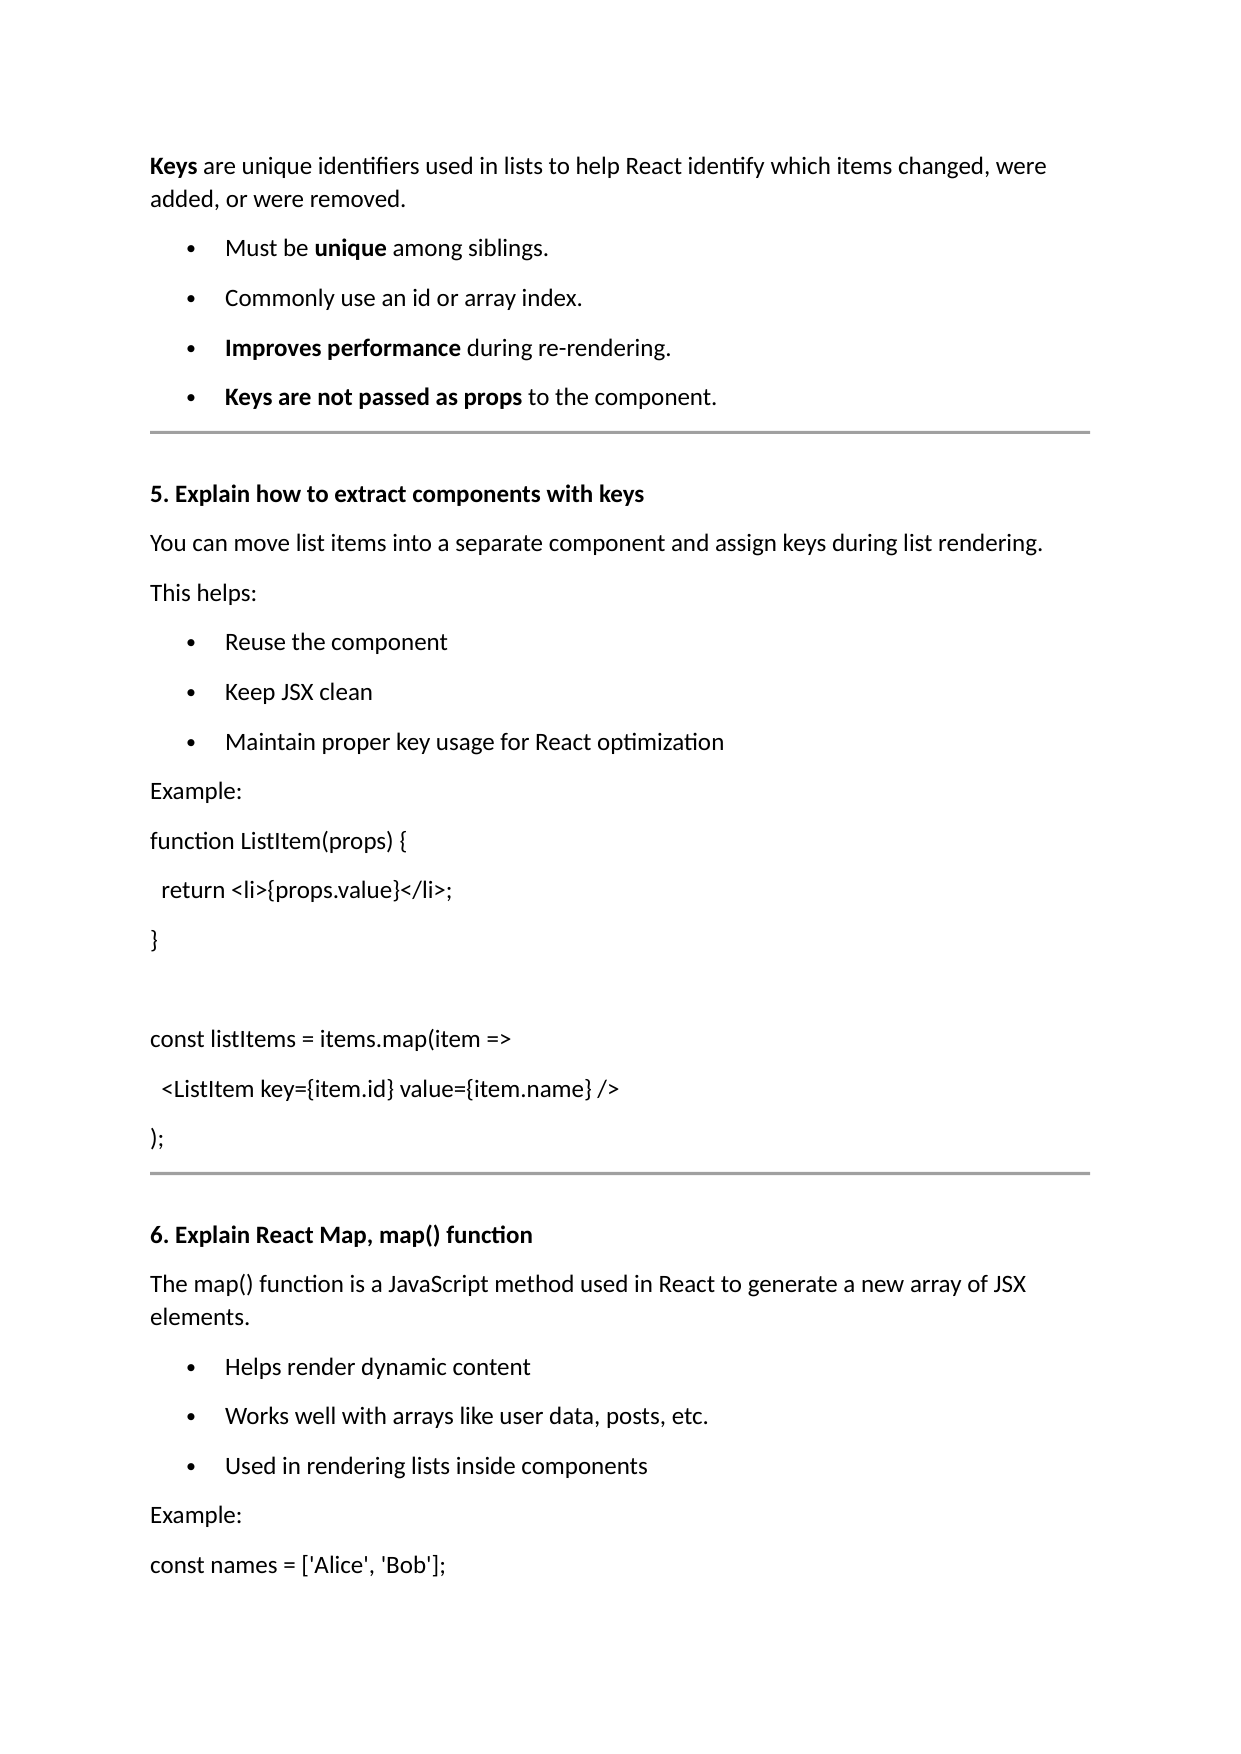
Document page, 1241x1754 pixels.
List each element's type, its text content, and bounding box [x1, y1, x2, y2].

list Keep JSX clean [187, 676, 1090, 707]
text Example: [150, 1499, 1090, 1530]
text const listItems = items.map(item => [150, 1023, 1090, 1054]
list Helps render dynamic content [187, 1351, 1090, 1381]
text <ListItem key={item.id} value={item.name} /> [150, 1073, 1090, 1103]
list Improves performance during re-rendering. [187, 332, 1090, 362]
text 5. Explain how to extract components with keys [150, 478, 1090, 508]
text You can move list items into a separate component and assign keys during list rendering. [150, 527, 1090, 558]
text } [150, 924, 1090, 954]
text const names = ['Alice', 'Bob']; [150, 1549, 1090, 1580]
list Must be unique among siblings. [187, 232, 1090, 263]
list Works well with arrays like user data, posts, etc. [187, 1400, 1090, 1431]
text Keys are unique identifiers used in lists to help React identify which items changed, were added, or were removed. [150, 150, 1090, 213]
text return <li>{props.value}</li>; [150, 874, 1090, 905]
list Reuse the component [187, 626, 1090, 657]
list Commonly use an id or array index. [187, 282, 1090, 313]
text The map() function is a JavaScript method used in React to generate a new array of JSX elements. [150, 1268, 1090, 1332]
text Example: [150, 775, 1090, 806]
text 6. Explain React Map, map() function [150, 1219, 1090, 1249]
text This helps: [150, 577, 1090, 607]
list Keys are not passed as props to the component. [187, 381, 1090, 412]
text function ListItem(props) { [150, 825, 1090, 855]
list Maintain proper key usage for React optimization [187, 726, 1090, 756]
text ); [150, 1122, 1090, 1153]
list Used in rendering lists inside components [187, 1450, 1090, 1481]
